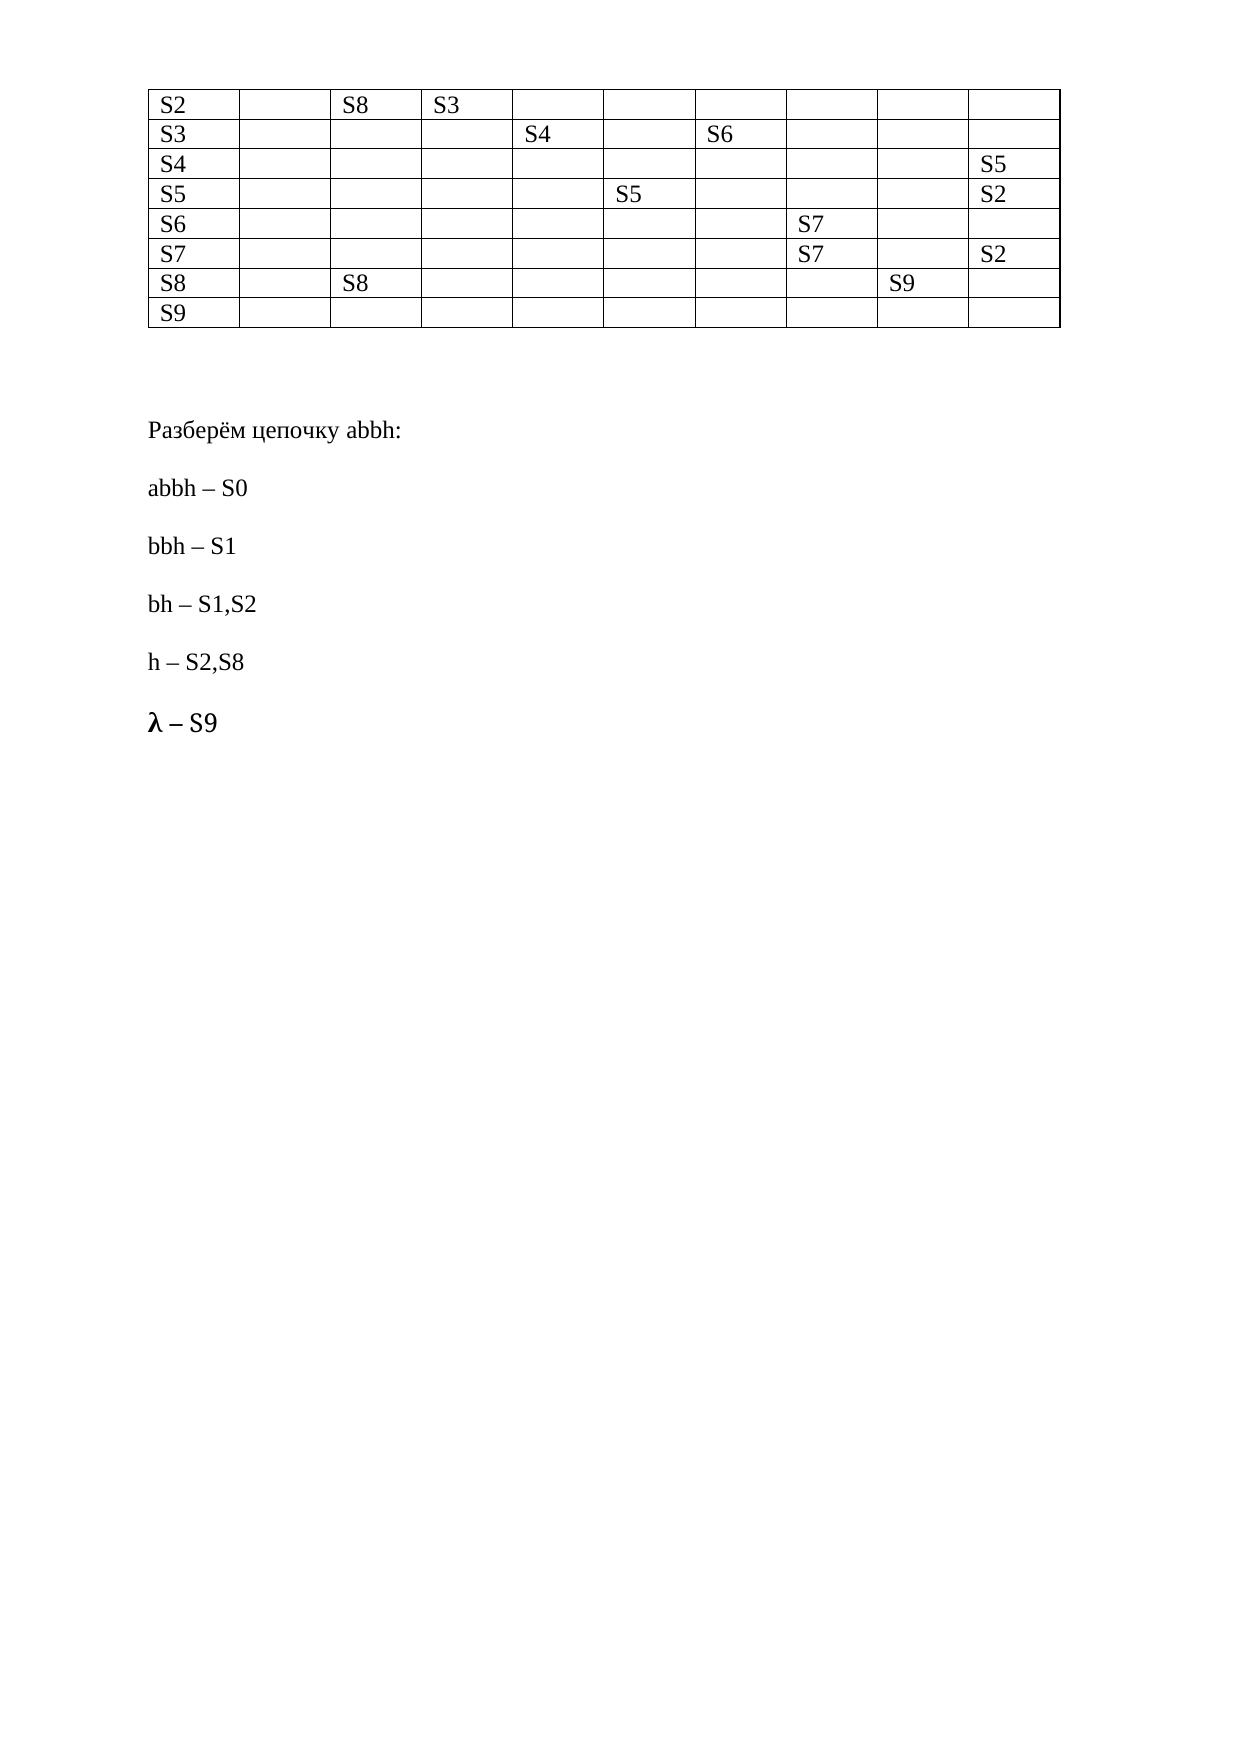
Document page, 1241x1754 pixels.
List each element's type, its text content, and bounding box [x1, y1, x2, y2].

table_cell [878, 90, 968, 118]
table_cell [331, 149, 421, 178]
table_cell [331, 298, 421, 327]
table_cell [696, 149, 786, 178]
table_cell S8 [331, 90, 421, 118]
table_cell [878, 209, 968, 238]
table_cell S2 [969, 239, 1059, 267]
table_cell [240, 298, 330, 327]
table_cell [513, 179, 603, 208]
table_cell [604, 149, 695, 178]
text bh – S1,S2 [148, 589, 1152, 618]
table_cell [969, 209, 1059, 238]
table_cell S3 [422, 90, 512, 118]
table_cell [604, 298, 695, 327]
table_cell [604, 209, 695, 238]
table_cell [969, 90, 1059, 118]
table_cell [331, 179, 421, 208]
table_cell [696, 239, 786, 267]
table_cell S5 [969, 149, 1059, 178]
table_cell [787, 179, 877, 208]
table_cell [422, 269, 512, 297]
table_cell [696, 209, 786, 238]
table_cell S6 [696, 120, 786, 148]
table_cell [513, 149, 603, 178]
table_cell S5 [149, 179, 239, 208]
table_cell [878, 179, 968, 208]
table_cell [787, 269, 877, 297]
text λ – S9 [148, 705, 1152, 740]
table_cell [240, 179, 330, 208]
table_cell S8 [331, 269, 421, 297]
table_cell [240, 209, 330, 238]
table_cell [787, 120, 877, 148]
text bbh – S1 [148, 531, 1152, 560]
table_cell [969, 298, 1059, 327]
table_cell [787, 298, 877, 327]
table_cell [422, 179, 512, 208]
table_cell [331, 239, 421, 267]
table_cell [422, 149, 512, 178]
table_cell S8 [149, 269, 239, 297]
table_cell [696, 269, 786, 297]
table_cell [513, 90, 603, 118]
table_cell [787, 149, 877, 178]
table_cell S9 [878, 269, 968, 297]
table_cell [878, 298, 968, 327]
table_cell [787, 90, 877, 118]
table_cell [696, 298, 786, 327]
table_cell S4 [149, 149, 239, 178]
table_cell S3 [149, 120, 239, 148]
table_cell [240, 149, 330, 178]
table_cell [878, 120, 968, 148]
table_cell [513, 269, 603, 297]
table_cell [422, 239, 512, 267]
table_cell [969, 120, 1059, 148]
table_cell [240, 90, 330, 118]
text Разберём цепочку abbh: [148, 415, 1152, 444]
table_cell [240, 120, 330, 148]
table_cell [513, 239, 603, 267]
table_cell [878, 239, 968, 267]
table_cell [604, 120, 695, 148]
table_cell S9 [149, 298, 239, 327]
table_cell S2 [149, 90, 239, 118]
table_cell [696, 179, 786, 208]
table_cell S4 [513, 120, 603, 148]
table_cell S7 [787, 239, 877, 267]
table_cell [331, 120, 421, 148]
table_cell [422, 120, 512, 148]
table_cell [604, 90, 695, 118]
table_cell [696, 90, 786, 118]
table_cell S6 [149, 209, 239, 238]
table_cell [240, 239, 330, 267]
table_cell [604, 269, 695, 297]
table_cell [513, 209, 603, 238]
table_cell [240, 269, 330, 297]
table_cell [969, 269, 1059, 297]
table_cell S7 [149, 239, 239, 267]
table_cell [604, 239, 695, 267]
text abbh – S0 [148, 473, 1152, 502]
text h – S2,S8 [148, 647, 1152, 676]
table_cell [878, 149, 968, 178]
table_cell [513, 298, 603, 327]
table_cell S2 [969, 179, 1059, 208]
table_cell [331, 209, 421, 238]
table_cell [422, 298, 512, 327]
table_cell S7 [787, 209, 877, 238]
table_cell [422, 209, 512, 238]
table_cell S5 [604, 179, 695, 208]
